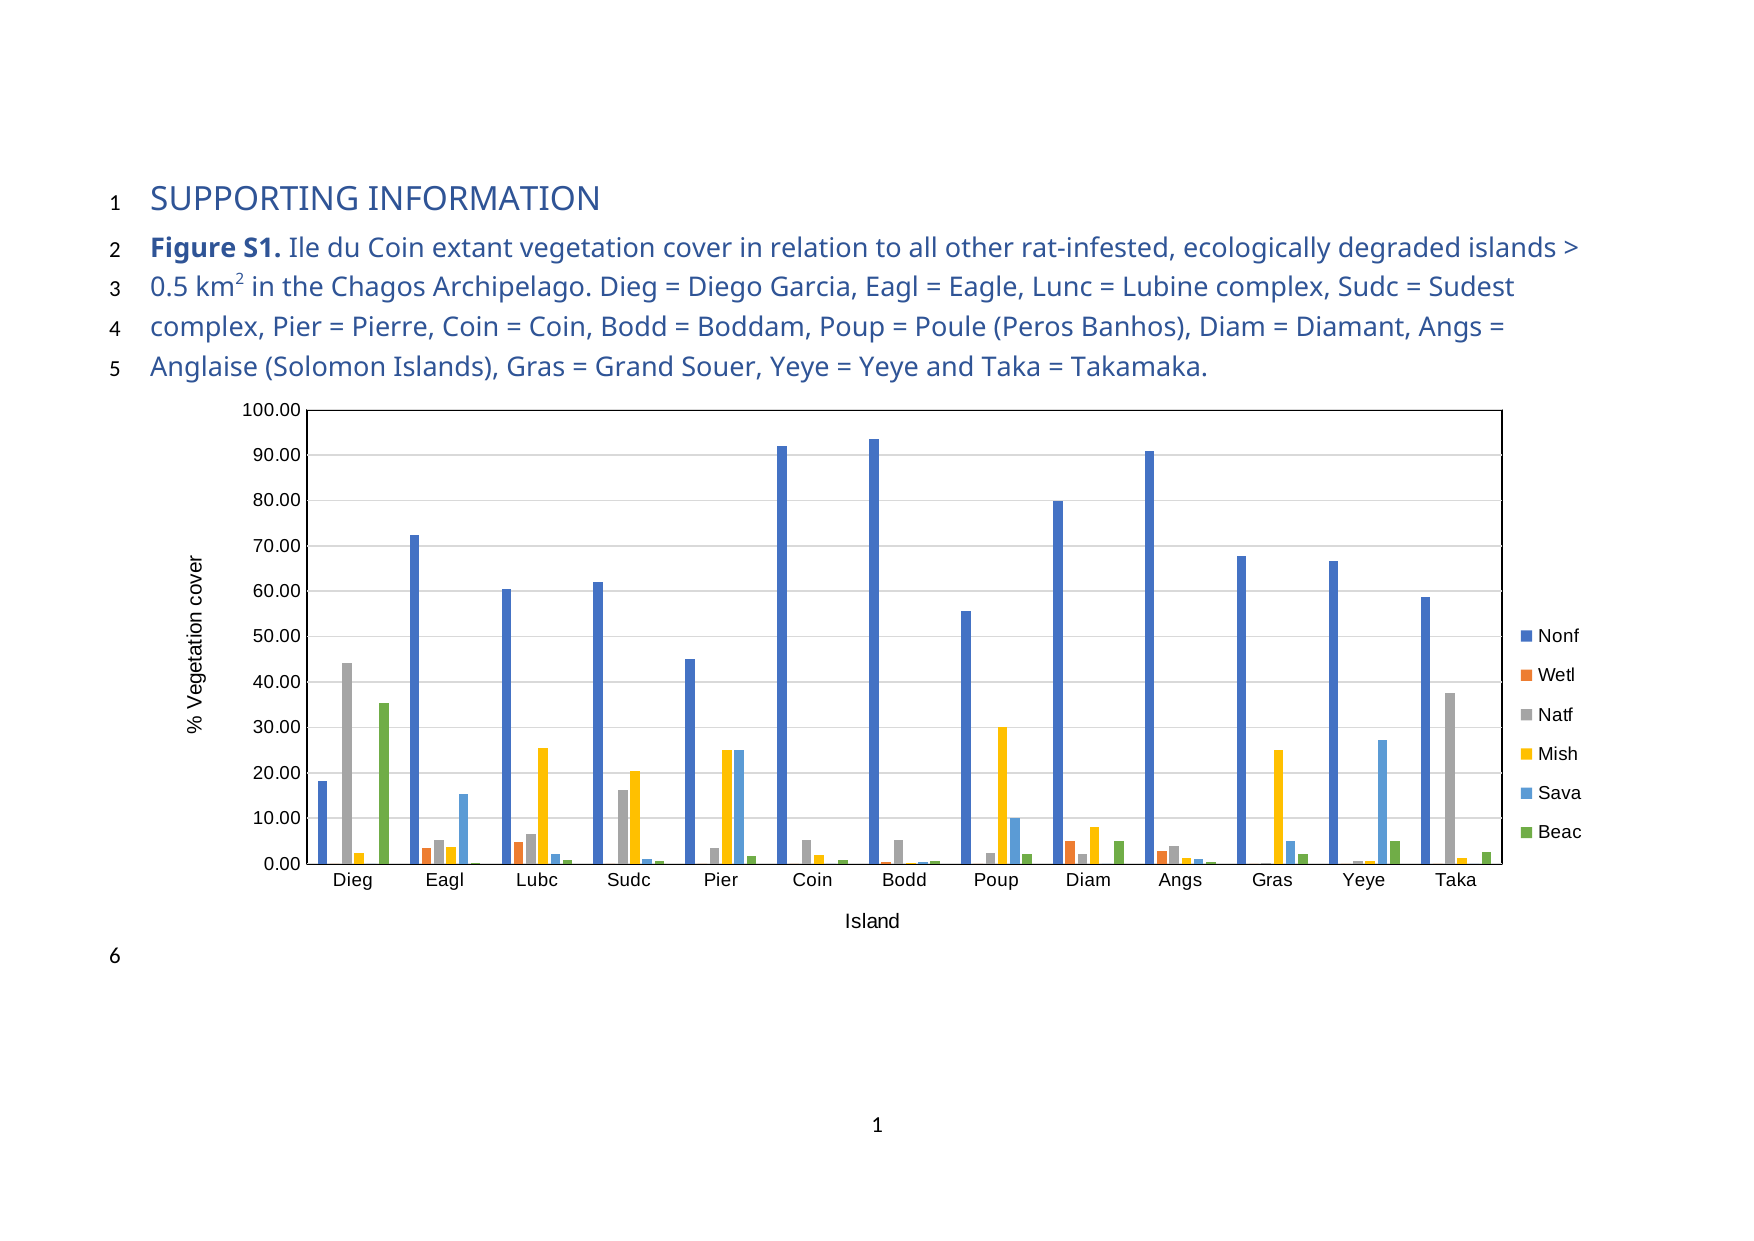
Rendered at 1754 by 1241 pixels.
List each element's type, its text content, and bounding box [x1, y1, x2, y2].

subtitle Figure S1. Ile du Coin extant vegetation cover in relation to all other rat-infested, ecologically degraded islands > 0.5 km2 in the Chagos Archipelago. Dieg = Diego Garcia, Eagl = Eagle, Lunc = Lubine complex, Sudc = Sudest complex, Pier = Pierre, Coin = Coin, Bodd = Boddam, Poup = Poule (Peros Banhos), Diam = Diamant, Angs = Anglaise (Solomon Islands), Gras = Grand Souer, Yeye = Yeye and Taka = Takamaka. [150, 228, 1604, 387]
subtitle SUPPORTING INFORMATION [150, 175, 1604, 220]
